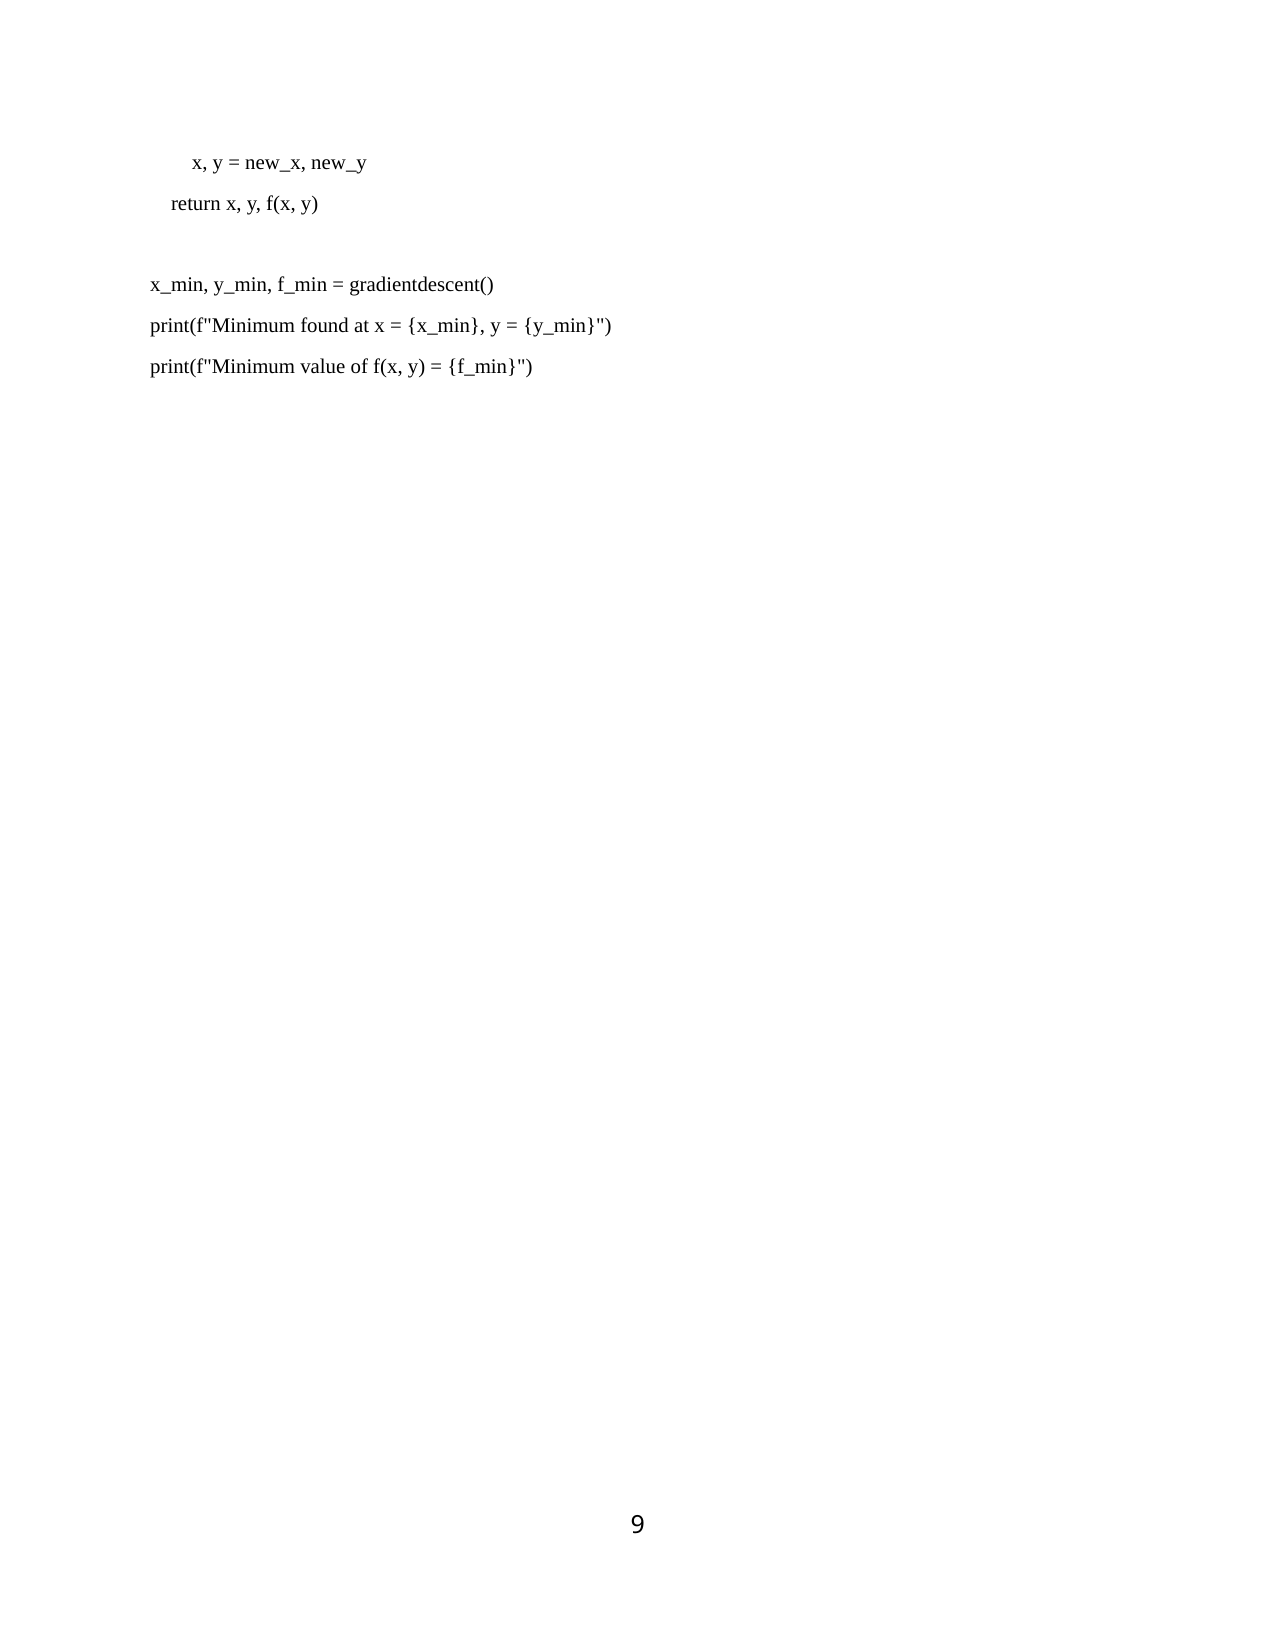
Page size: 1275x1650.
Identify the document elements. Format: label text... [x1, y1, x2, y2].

text print(f"Minimum value of f(x, y) = {f_min}") [150, 354, 1125, 378]
text print(f"Minimum found at x = {x_min}, y = {y_min}") [150, 313, 1125, 337]
text x_min, y_min, f_min = gradientdescent() [150, 272, 1125, 296]
text return x, y, f(x, y) [150, 191, 1125, 215]
text x, y = new_x, new_y [150, 150, 1125, 174]
